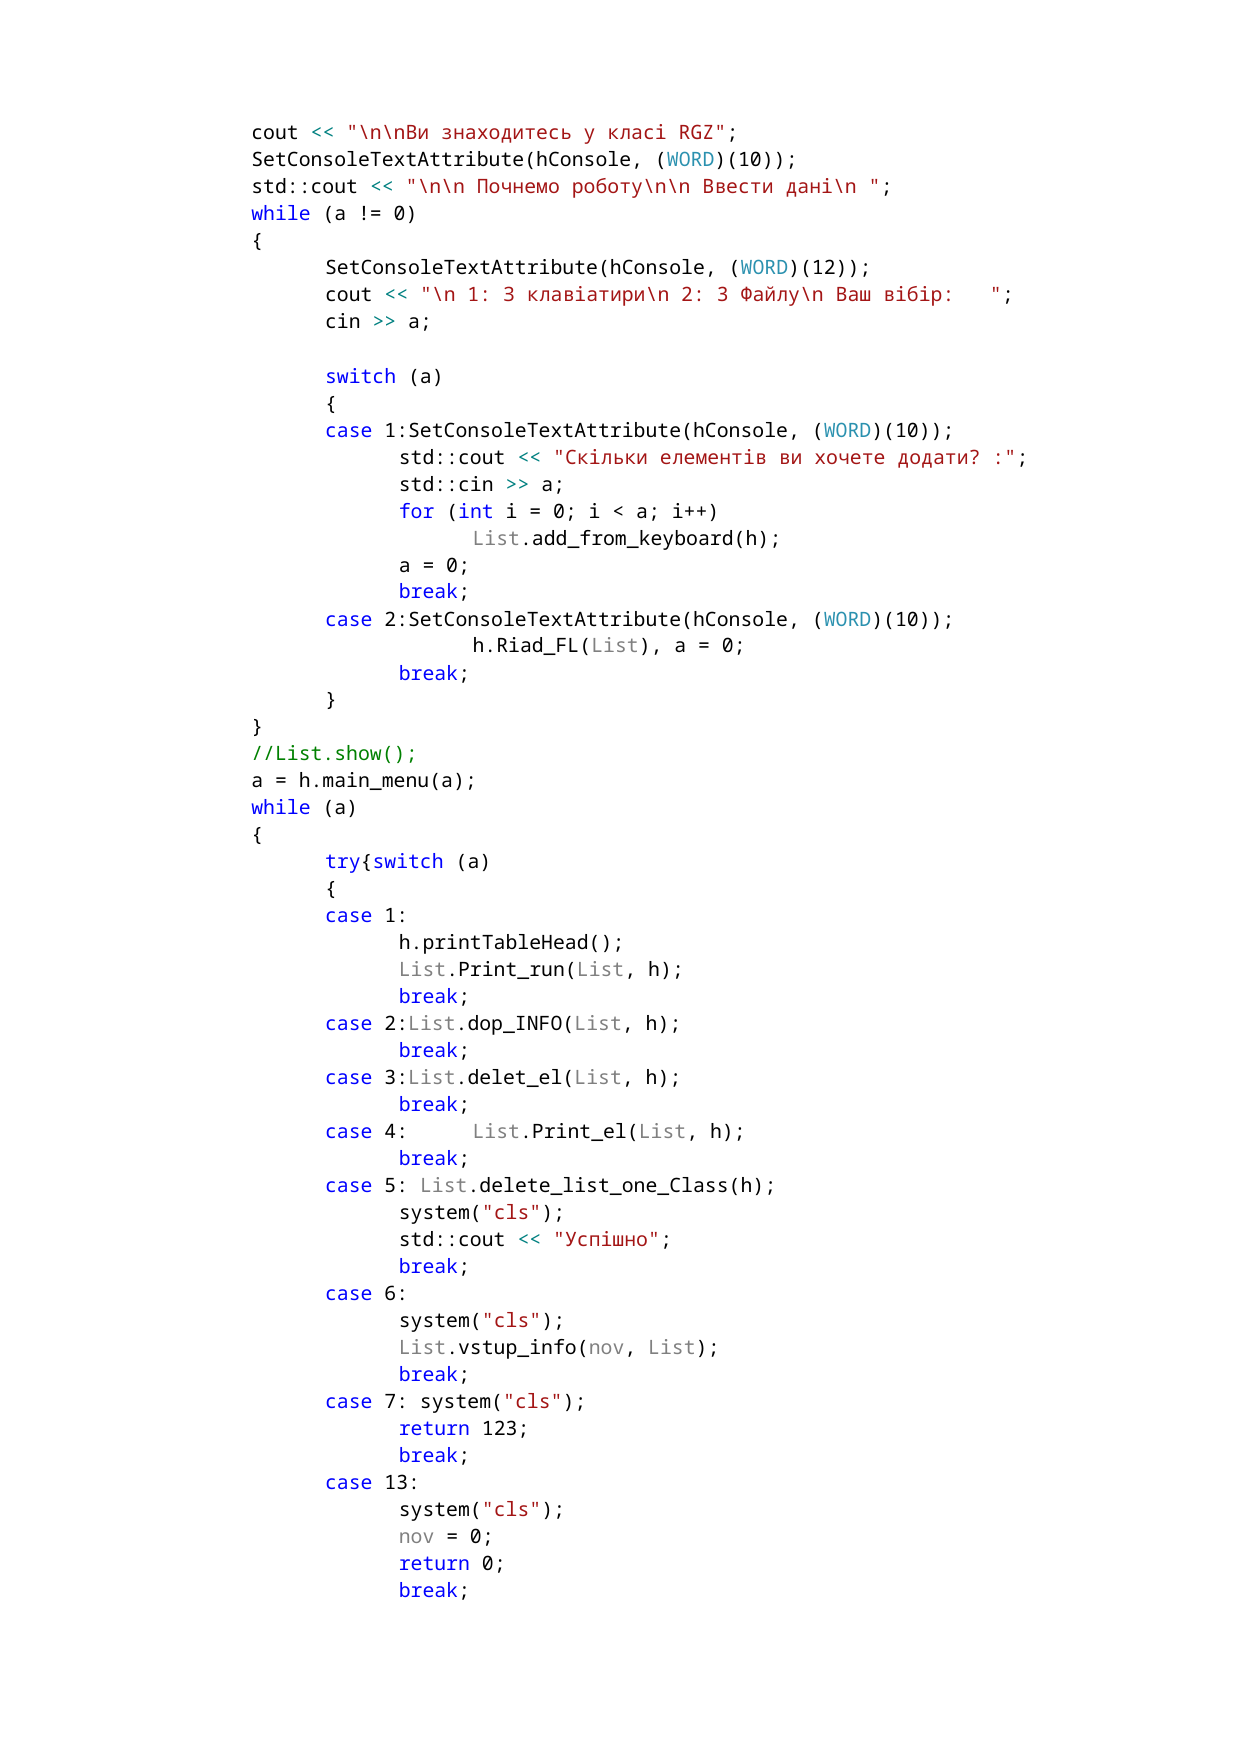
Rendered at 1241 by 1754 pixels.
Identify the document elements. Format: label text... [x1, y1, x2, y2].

text break; [177, 1576, 1152, 1603]
text h.Riad_FL(List), a = 0; [177, 632, 1152, 659]
text { [177, 226, 1152, 253]
text a = h.main_menu(a); [177, 767, 1152, 794]
text system("cls"); [177, 1198, 1152, 1225]
text List.add_from_keyboard(h); [177, 524, 1152, 551]
text system("cls"); [177, 1306, 1152, 1333]
text std::cin >> a; [177, 470, 1152, 497]
text SetConsoleTextAttribute(hConsole, (WORD)(12)); [177, 253, 1152, 280]
text for (int i = 0; i < a; i++) [177, 497, 1152, 524]
text case 1: [177, 902, 1152, 928]
text try{switch (a) [177, 848, 1152, 874]
text a = 0; [177, 551, 1152, 578]
text break; [177, 1360, 1152, 1387]
text } [177, 713, 1152, 740]
text cout << "\n\nВи знаходитесь у класі RGZ"; [177, 118, 1152, 145]
text break; [177, 578, 1152, 605]
text { [177, 821, 1152, 848]
text break; [177, 1090, 1152, 1117]
text break; [177, 1441, 1152, 1468]
text break; [177, 1036, 1152, 1063]
text switch (a) [177, 362, 1152, 389]
text break; [177, 982, 1152, 1009]
text { [177, 874, 1152, 902]
text case 2:SetConsoleTextAttribute(hConsole, (WORD)(10)); [177, 605, 1152, 632]
text List.vstup_info(nov, List); [177, 1333, 1152, 1360]
text return 0; [177, 1549, 1152, 1576]
text List.Print_run(List, h); [177, 956, 1152, 982]
text std::cout << "Успішно"; [177, 1225, 1152, 1252]
text nov = 0; [177, 1522, 1152, 1549]
text while (a) [177, 794, 1152, 821]
text break; [177, 659, 1152, 686]
text case 2:List.dop_INFO(List, h); [177, 1009, 1152, 1036]
text case 13: [177, 1468, 1152, 1495]
text break; [177, 1144, 1152, 1171]
text case 5: List.delete_list_one_Class(h); [177, 1171, 1152, 1198]
text case 6: [177, 1279, 1152, 1306]
text std::cout << "Скiльки елементiв ви хочете додати? :"; [177, 443, 1152, 470]
text case 7: system("cls"); [177, 1387, 1152, 1414]
text cin >> a; [177, 307, 1152, 334]
text return 123; [177, 1414, 1152, 1441]
text while (a != 0) [177, 199, 1152, 226]
text cout << "\n 1: З клавiатири\n 2: 3 Файлу\n Ваш вiбiр: "; [177, 280, 1152, 307]
text { [177, 389, 1152, 416]
text case 1:SetConsoleTextAttribute(hConsole, (WORD)(10)); [177, 416, 1152, 443]
text SetConsoleTextAttribute(hConsole, (WORD)(10)); [177, 145, 1152, 172]
text break; [177, 1252, 1152, 1279]
text case 3:List.delet_el(List, h); [177, 1063, 1152, 1090]
text system("cls"); [177, 1495, 1152, 1522]
text //List.show(); [177, 740, 1152, 767]
text std::cout << "\n\n Почнемо роботу\n\n Ввести данi\n "; [177, 172, 1152, 199]
text case 4: List.Print_el(List, h); [177, 1117, 1152, 1144]
text h.printTableHead(); [177, 928, 1152, 956]
text } [177, 686, 1152, 713]
